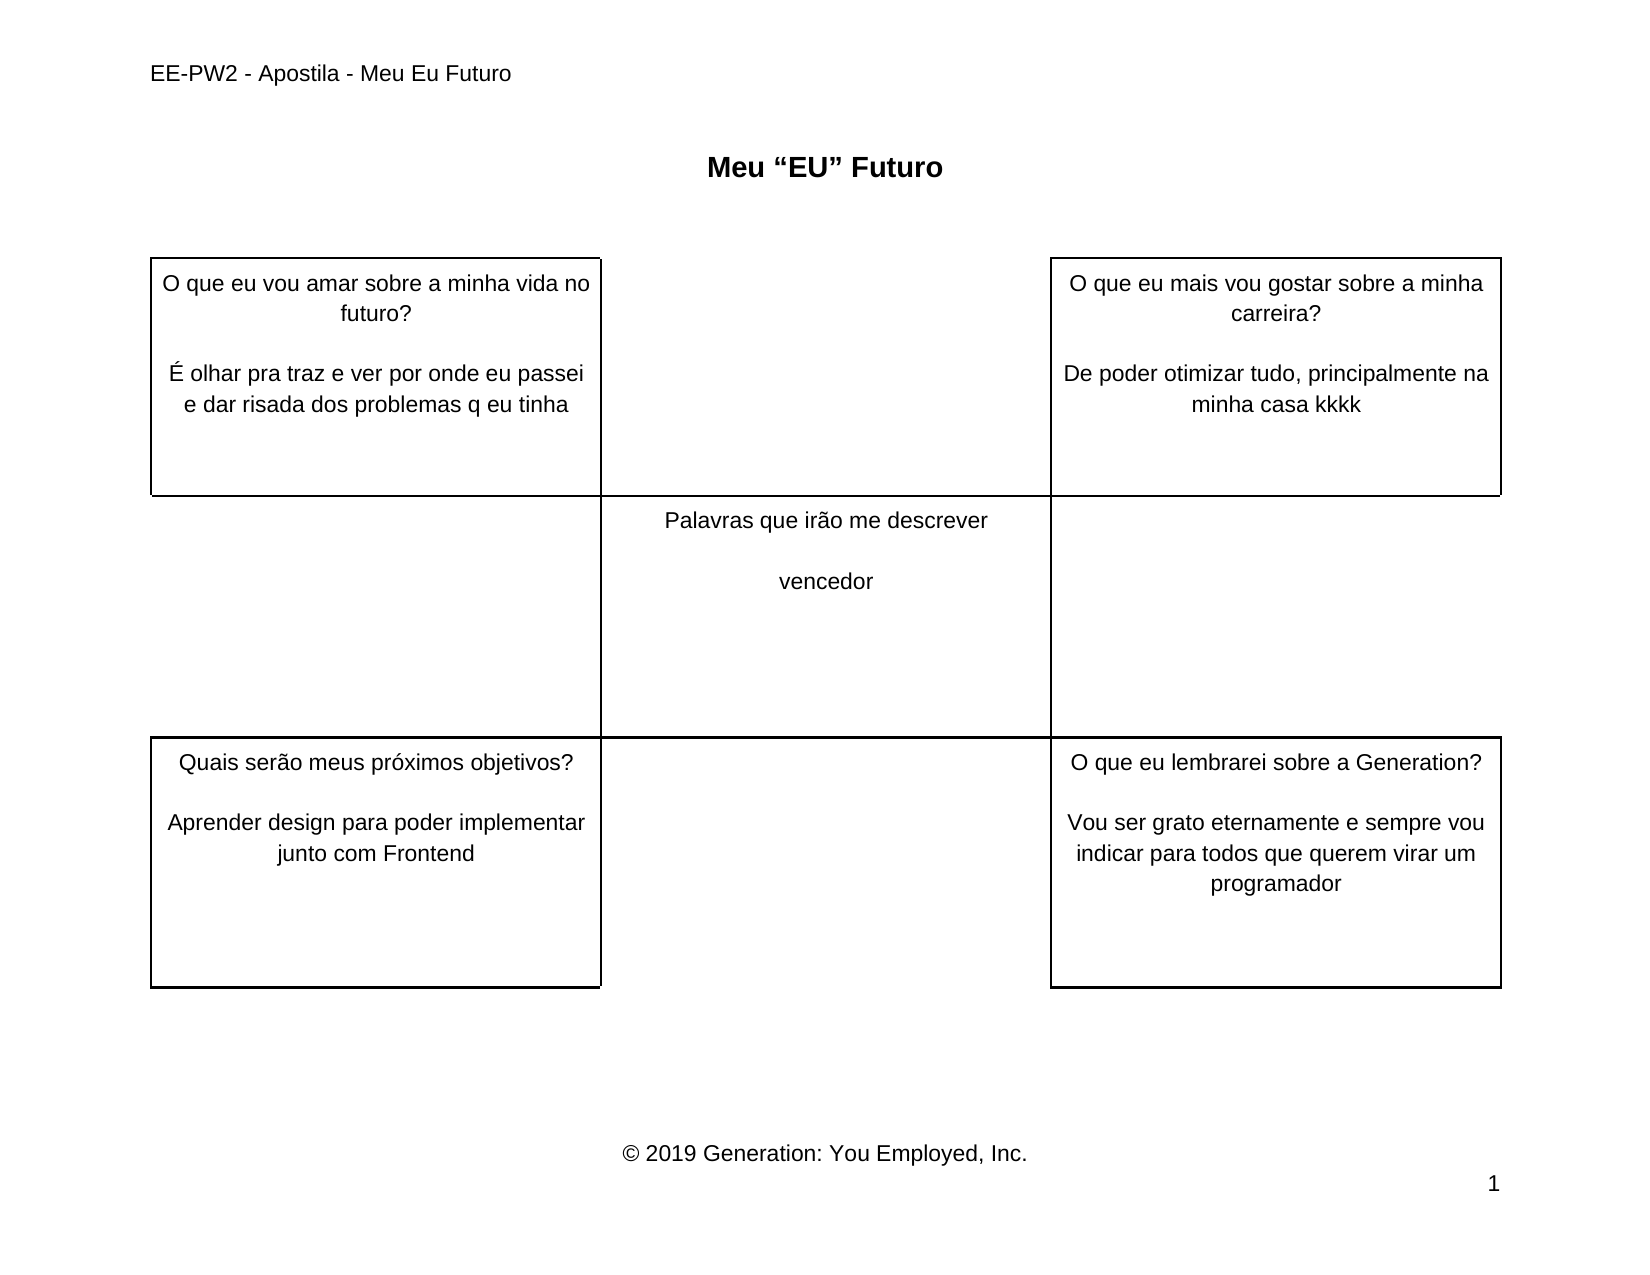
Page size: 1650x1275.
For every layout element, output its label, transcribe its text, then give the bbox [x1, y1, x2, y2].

table_header O que eu vou amar sobre a minha vida no futuro? É olhar pra traz e ver por onde eu passei e dar risada dos problemas q eu tinha [152, 259, 600, 495]
table_header O que eu mais vou gostar sobre a minha carreira? De poder otimizar tudo, principalmente na minha casa kkkk [1052, 259, 1500, 495]
table_cell [602, 739, 1050, 986]
table_header [602, 259, 1050, 495]
table_cell [1052, 497, 1500, 736]
text Meu “EU” Futuro [150, 150, 1500, 183]
table_cell [152, 497, 600, 736]
table_cell O que eu lembrarei sobre a Generation? Vou ser grato eternamente e sempre vou indicar para todos que querem virar um programador [1052, 739, 1500, 986]
table_cell Palavras que irão me descrever vencedor [602, 497, 1050, 736]
table_cell Quais serão meus próximos objetivos? Aprender design para poder implementar junto com Frontend [152, 739, 600, 986]
